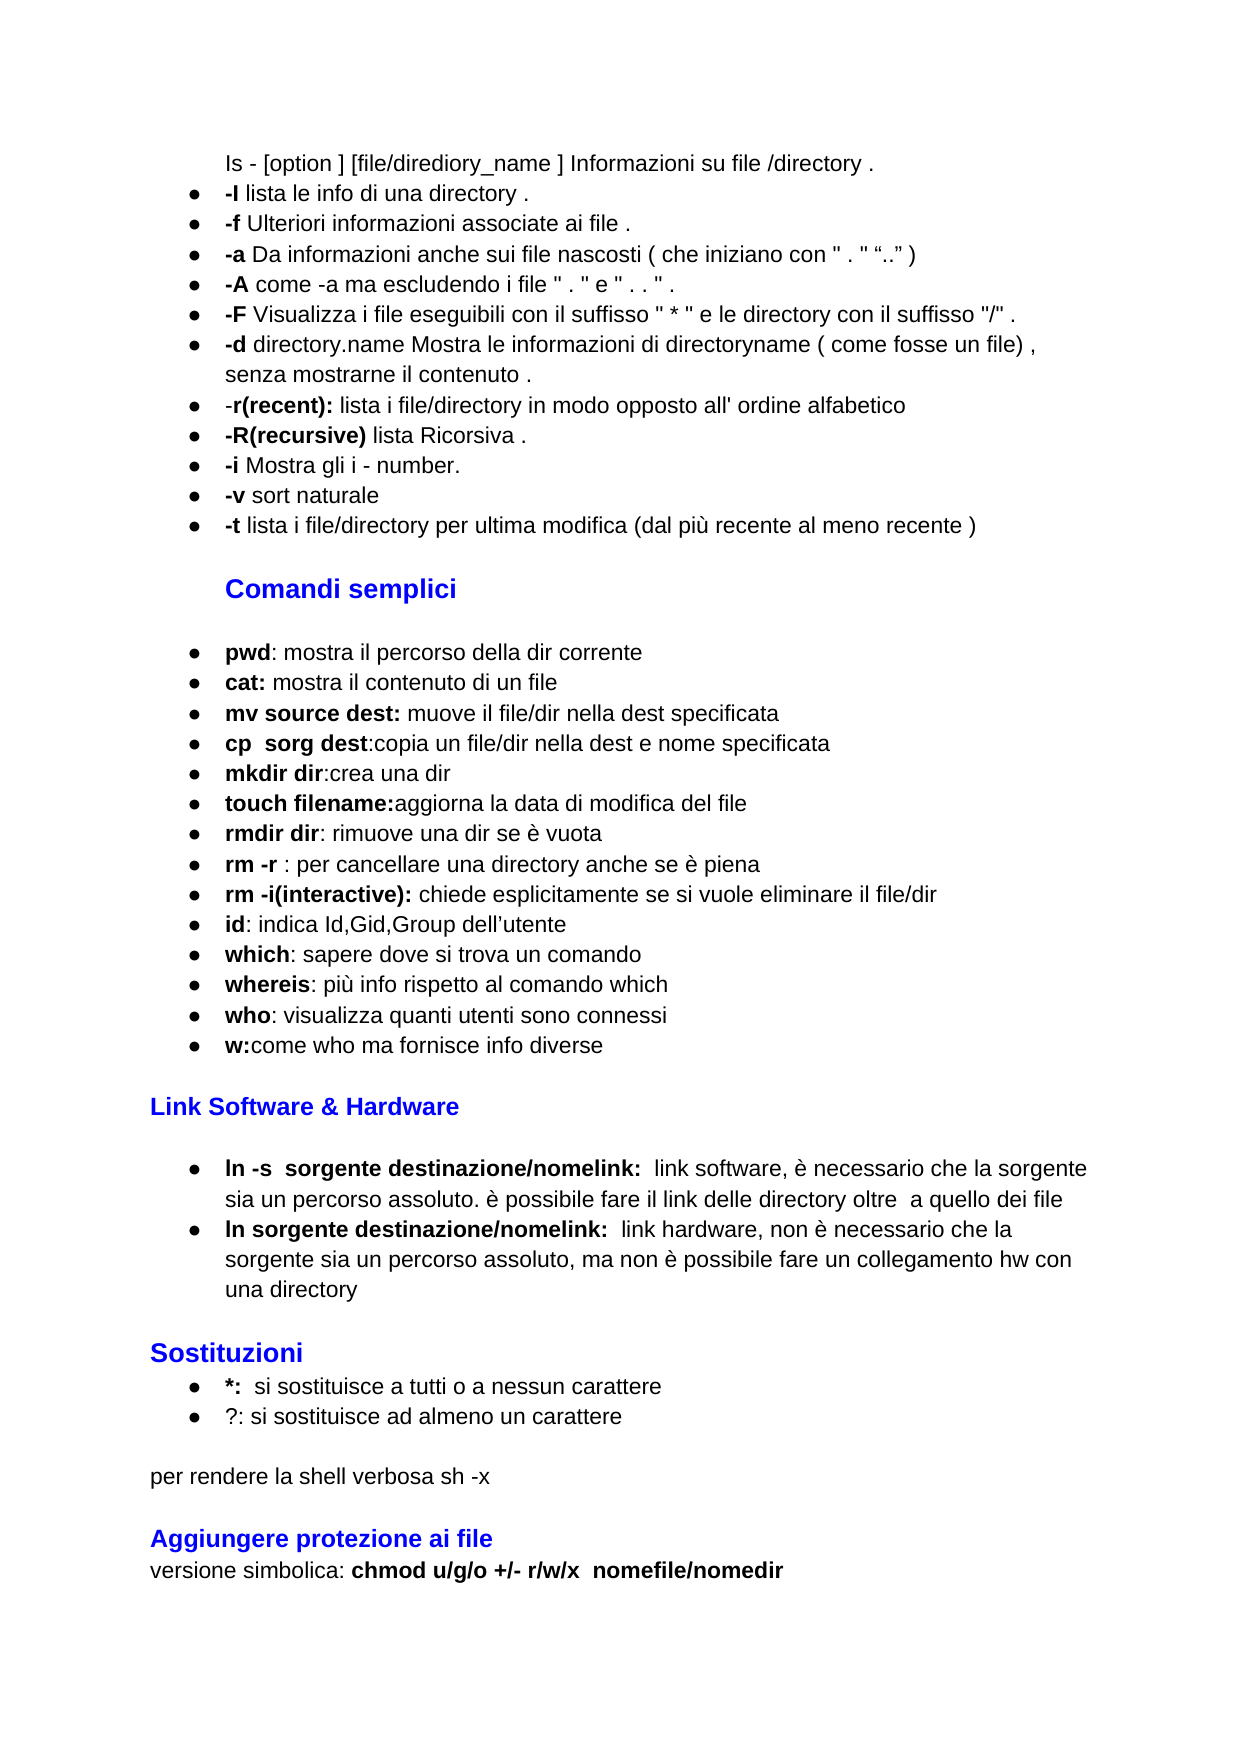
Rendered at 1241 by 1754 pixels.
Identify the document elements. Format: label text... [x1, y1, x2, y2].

list -f Ulteriori informazioni associate ai file . [187, 210, 1090, 237]
text versione simbolica: chmod u/g/o +/- r/w/x nomefile/nomedir [150, 1557, 1090, 1583]
text Aggiungere protezione ai file [150, 1524, 1090, 1552]
list whereis: più info rispetto al comando which [187, 971, 1090, 998]
list w:come who ma fornisce info diverse [187, 1032, 1090, 1058]
list -A come -a ma escludendo i file " . " e " . . " . [187, 271, 1090, 297]
list mv source dest: muove il file/dir nella dest specificata [187, 699, 1090, 726]
text Sostituzioni [150, 1337, 1090, 1368]
list -v sort naturale [187, 482, 1090, 509]
list -t lista i file/directory per ultima modifica (dal più recente al meno recente ) [187, 512, 1090, 539]
list who: visualizza quanti utenti sono connessi [187, 1002, 1090, 1028]
list ?: si sostituisce ad almeno un carattere [187, 1403, 1090, 1429]
list cat: mostra il contenuto di un file [187, 669, 1090, 696]
list rm -i(interactive): chiede esplicitamente se si vuole eliminare il file/dir [187, 881, 1090, 907]
list -i Mostra gli i - number. [187, 452, 1090, 478]
list id: indica Id,Gid,Group dell’utente [187, 911, 1090, 937]
list cp sorg dest:copia un file/dir nella dest e nome specificata [187, 730, 1090, 756]
list pwd: mostra il percorso della dir corrente [187, 639, 1090, 665]
list ln sorgente destinazione/nomelink: link hardware, non è necessario che la sorgente sia un percorso assoluto, ma non è possibile fare un collegamento hw con una directory [187, 1216, 1090, 1303]
list -R(recursive) lista Ricorsiva . [187, 422, 1090, 448]
list *: si sostituisce a tutti o a nessun carattere [187, 1373, 1090, 1399]
text per rendere la shell verbosa sh -x [150, 1463, 1090, 1489]
list -F Visualizza i file eseguibili con il suffisso " * " e le directory con il suffisso "/" . [187, 301, 1090, 327]
list -a Da informazioni anche sui file nascosti ( che iniziano con " . " “..” ) [187, 241, 1090, 267]
text Link Software & Hardware [150, 1092, 1090, 1121]
list mkdir dir:crea una dir [187, 760, 1090, 786]
list rmdir dir: rimuove una dir se è vuota [187, 820, 1090, 847]
list -d directory.name Mostra le informazioni di directoryname ( come fosse un file) , senza mostrarne il contenuto . [187, 331, 1090, 388]
list -I lista le info di una directory . [187, 180, 1090, 207]
list touch filename:aggiorna la data di modifica del file [187, 790, 1090, 816]
text Comandi semplici [225, 573, 1090, 604]
list -r(recent): lista i file/directory in modo opposto all' ordine alfabetico [187, 392, 1090, 418]
list rm -r : per cancellare una directory anche se è piena [187, 851, 1090, 877]
list ln -s sorgente destinazione/nomelink: link software, è necessario che la sorgente sia un percorso assoluto. è possibile fare il link delle directory oltre a quello dei file [187, 1155, 1090, 1212]
list which: sapere dove si trova un comando [187, 941, 1090, 967]
text Is - [option ] [file/dirediory_name ] Informazioni su file /directory . [225, 150, 1090, 176]
